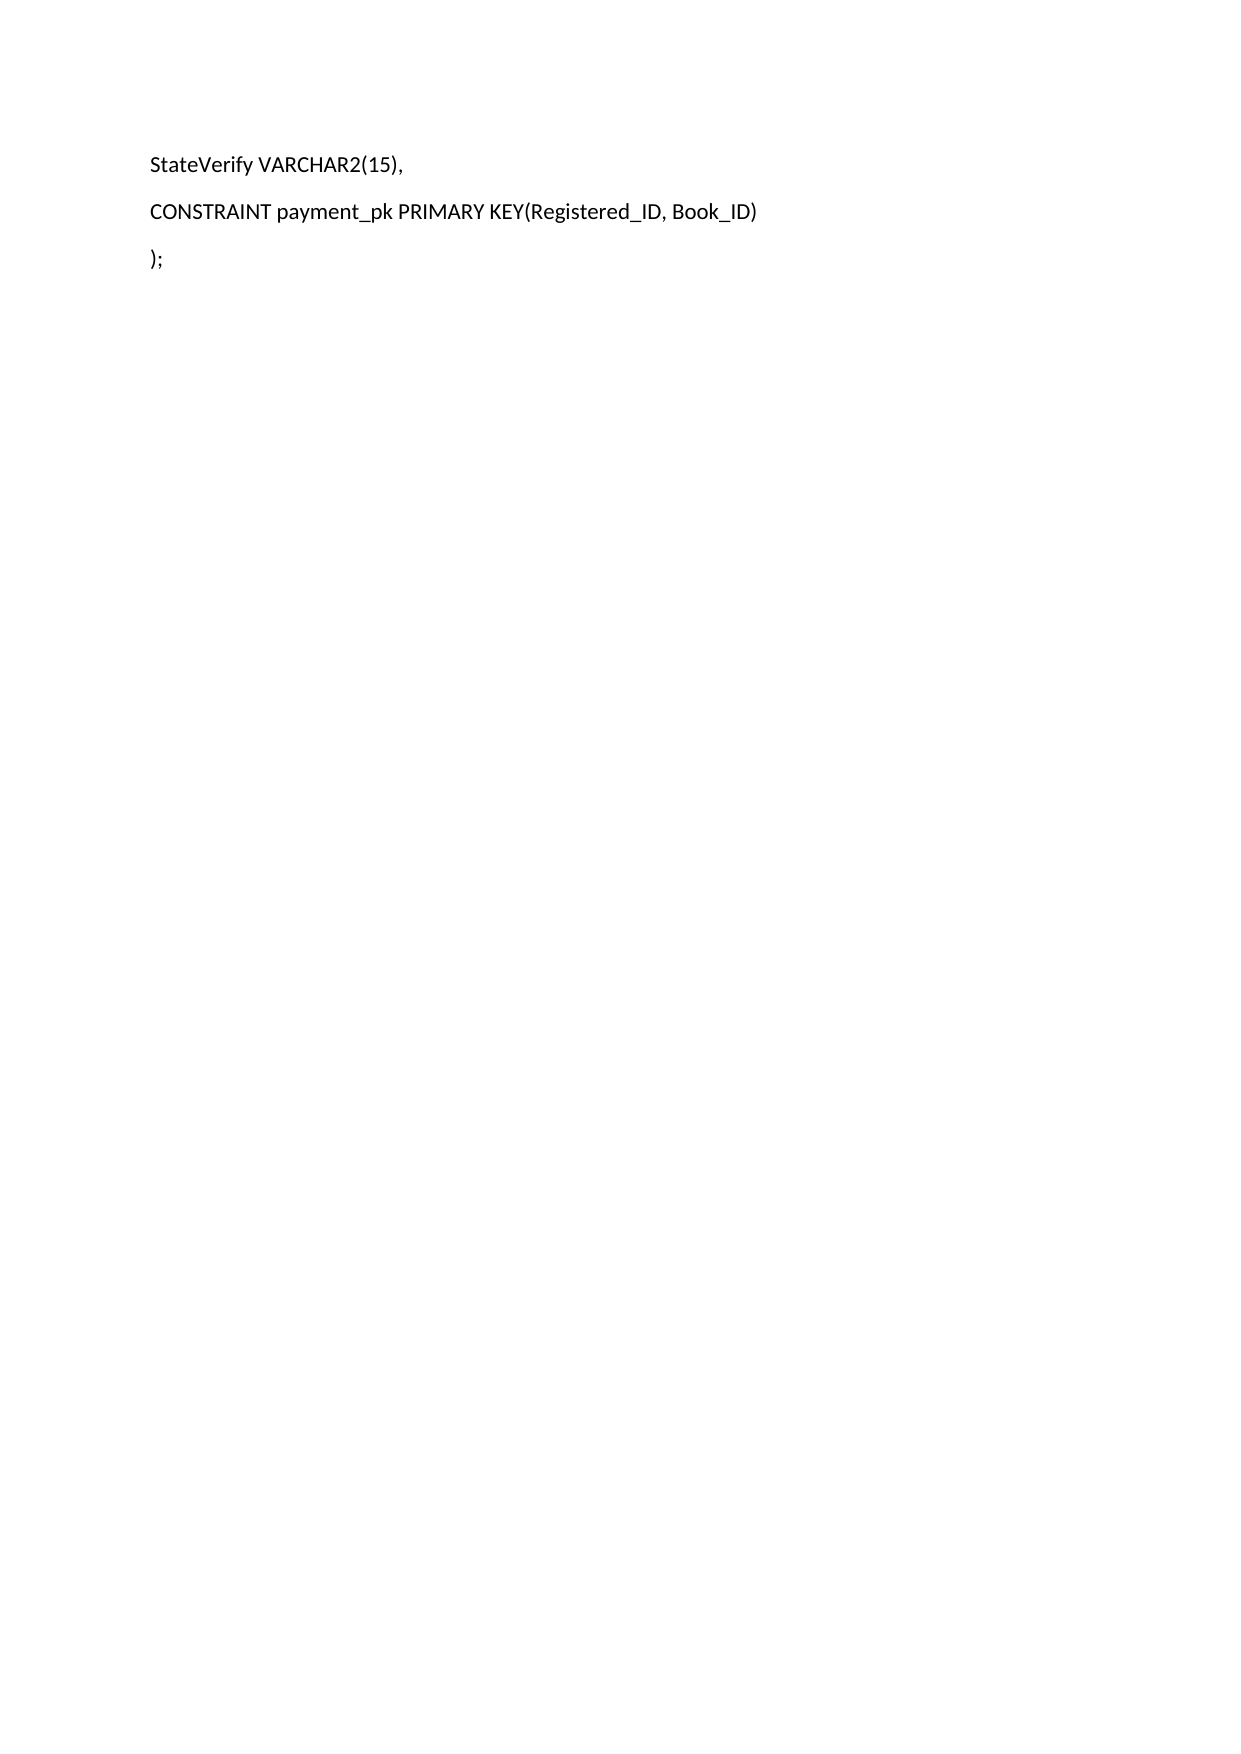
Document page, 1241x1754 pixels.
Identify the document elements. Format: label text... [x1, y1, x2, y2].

text ); [150, 244, 1090, 272]
text StateVerify VARCHAR2(15), [150, 150, 1090, 178]
text CONSTRAINT payment_pk PRIMARY KEY(Registered_ID, Book_ID) [150, 197, 1090, 225]
